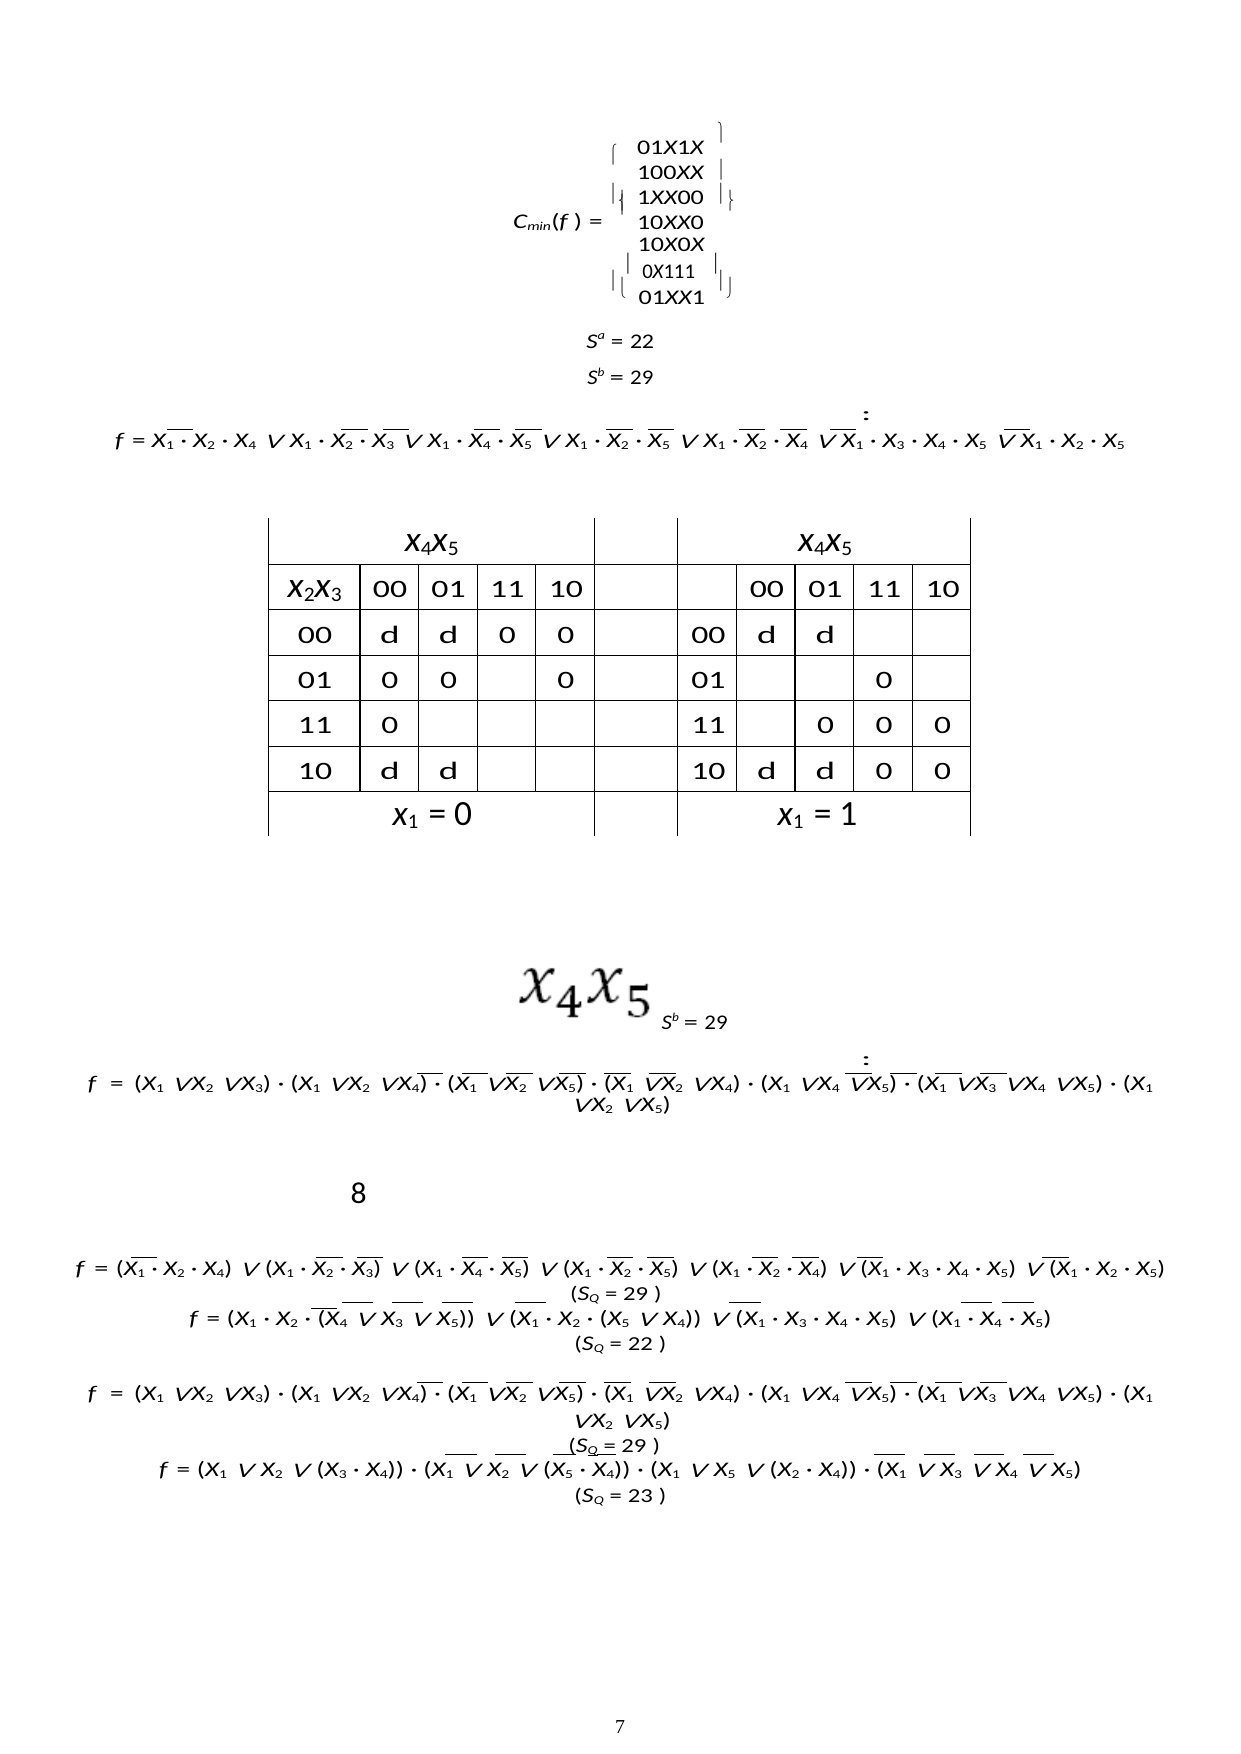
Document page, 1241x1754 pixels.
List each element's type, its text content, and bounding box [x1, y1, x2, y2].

table_cell 0 [536, 656, 594, 700]
text 10X0X [172, 235, 1169, 255]
table_cell 0 [854, 656, 912, 700]
text Sa = 22 [71, 328, 1169, 353]
text Sb = 29 [71, 948, 1169, 1035]
text f = (X1 ∨X2 ∨X3) · (X1 ∨X2 ∨X4) · (X1 ∨X2 ∨X5) · (X1 ∨X2 ∨X4) · (X1 ∨X4 ∨X5) · (X1 ∨X3 ∨X4 ∨X5) · (X1 ∨X2 ∨X5) [71, 1378, 1169, 1433]
table_cell 11 [478, 565, 535, 609]
text : [71, 1048, 1169, 1070]
table_cell 01 [796, 565, 853, 609]
table_cell 00 [737, 565, 794, 609]
text 10XX0 [637, 209, 1169, 235]
table_cell 0 [854, 701, 912, 746]
text 1XX00 [637, 184, 1169, 209]
table_cell [913, 656, 970, 700]
text (SQ = 29 ) [445, 1433, 1169, 1457]
table_cell [478, 656, 535, 700]
text f = (X1 · X2 · X4) ∨ (X1 · X2 · X3) ∨ (X1 · X4 · X5) ∨ (X1 · X2 · X5) ∨ (X1 · X2 · X4) ∨ (X1 · X3 · X4 · X5) ∨ (X1 · X2 · X5) [71, 1253, 1169, 1281]
table_cell [796, 656, 853, 700]
table_cell 0 [478, 610, 535, 655]
text Sb = 29 [71, 364, 1169, 389]
table_cell [595, 565, 677, 609]
table_cell 0 [854, 747, 912, 791]
text (SQ = 23 ) [71, 1482, 1169, 1507]
text (SQ = 29 ) [342, 1281, 1169, 1305]
table_cell 01 [678, 656, 736, 700]
table_cell d [796, 610, 853, 655]
table_cell [595, 747, 677, 791]
text f = (X1 · X2 · (X4 ∨ X3 ∨ X5)) ∨ (X1 · X2 · (X5 ∨ X4)) ∨ (X1 · X3 · X4 · X5) ∨ (X1 · X4 · X5) [71, 1309, 1169, 1330]
table_cell [913, 610, 970, 655]
table_cell [678, 565, 736, 609]
table_cell 0 [419, 656, 477, 700]
table_cell d [419, 747, 477, 791]
table_cell 11 [678, 701, 736, 746]
text 01XX1 [174, 284, 1169, 309]
text 01X1X [637, 134, 1169, 160]
table_cell 00 [361, 565, 418, 609]
table_cell 01 [419, 565, 477, 609]
table_cell d [361, 610, 418, 655]
table_cell 0 [913, 747, 970, 791]
table_cell 0 [913, 701, 970, 746]
table_cell [478, 701, 535, 746]
table_cell 0 [536, 610, 594, 655]
table_cell [478, 747, 535, 791]
table_cell 00 [678, 610, 736, 655]
subtitle  0X111  [174, 255, 1169, 284]
text Cmin(f ) = [71, 208, 602, 234]
table_cell [419, 701, 477, 746]
table_cell [595, 792, 677, 836]
table_cell d [737, 610, 794, 655]
text f = (X1 ∨ X2 ∨ (X3 · X4)) · (X1 ∨ X2 ∨ (X5 · X4)) · (X1 ∨ X5 ∨ (X2 · X4)) · (X1 ∨ X3 ∨ X4 ∨ X5) [71, 1457, 1169, 1482]
table_cell 10 [536, 565, 594, 609]
table_cell x1 = 1 [678, 792, 970, 836]
text : [71, 403, 1169, 425]
picture [512, 948, 662, 1030]
table_header x4x5 [678, 518, 970, 564]
table_cell [854, 610, 912, 655]
subtitle 8 [350, 1174, 1169, 1211]
table_header [595, 518, 677, 564]
table_cell 0 [361, 701, 418, 746]
text f = (X1 ∨X2 ∨X3) · (X1 ∨X2 ∨X4) · (X1 ∨X2 ∨X5) · (X1 ∨X2 ∨X4) · (X1 ∨X4 ∨X5) · (X1 ∨X3 ∨X4 ∨X5) · (X1 ∨X2 ∨X5) [71, 1070, 1169, 1115]
table_cell 0 [796, 701, 853, 746]
table_cell d [361, 747, 418, 791]
table_cell [595, 610, 677, 655]
table_cell 10 [269, 747, 359, 791]
table_cell 11 [854, 565, 912, 609]
table_cell 01 [269, 656, 359, 700]
table_cell d [419, 610, 477, 655]
text f = X1 · X2 · X4 ∨ X1 · X2 · X3 ∨ X1 · X4 · X5 ∨ X1 · X2 · X5 ∨ X1 · X2 · X4 ∨ X1 · X3 · X4 · X5 ∨ X1 · X2 · X5 [71, 425, 1168, 452]
table_cell [737, 701, 794, 746]
table_cell 00 [269, 610, 359, 655]
table_cell 10 [913, 565, 970, 609]
table_cell 11 [269, 701, 359, 746]
table_cell 10 [678, 747, 736, 791]
table_cell [737, 656, 794, 700]
table_cell d [796, 747, 853, 791]
table_cell [536, 747, 594, 791]
table_cell d [737, 747, 794, 791]
text (SQ = 22 ) [71, 1330, 1169, 1355]
table_header x4x5 [269, 518, 594, 564]
table_cell x2x3 [269, 565, 359, 609]
table_cell x1 = 0 [269, 792, 594, 836]
table_cell [595, 701, 677, 746]
table_cell [595, 656, 677, 700]
table_cell [536, 701, 594, 746]
text 100XX [637, 160, 1169, 184]
table_cell 0 [361, 656, 418, 700]
